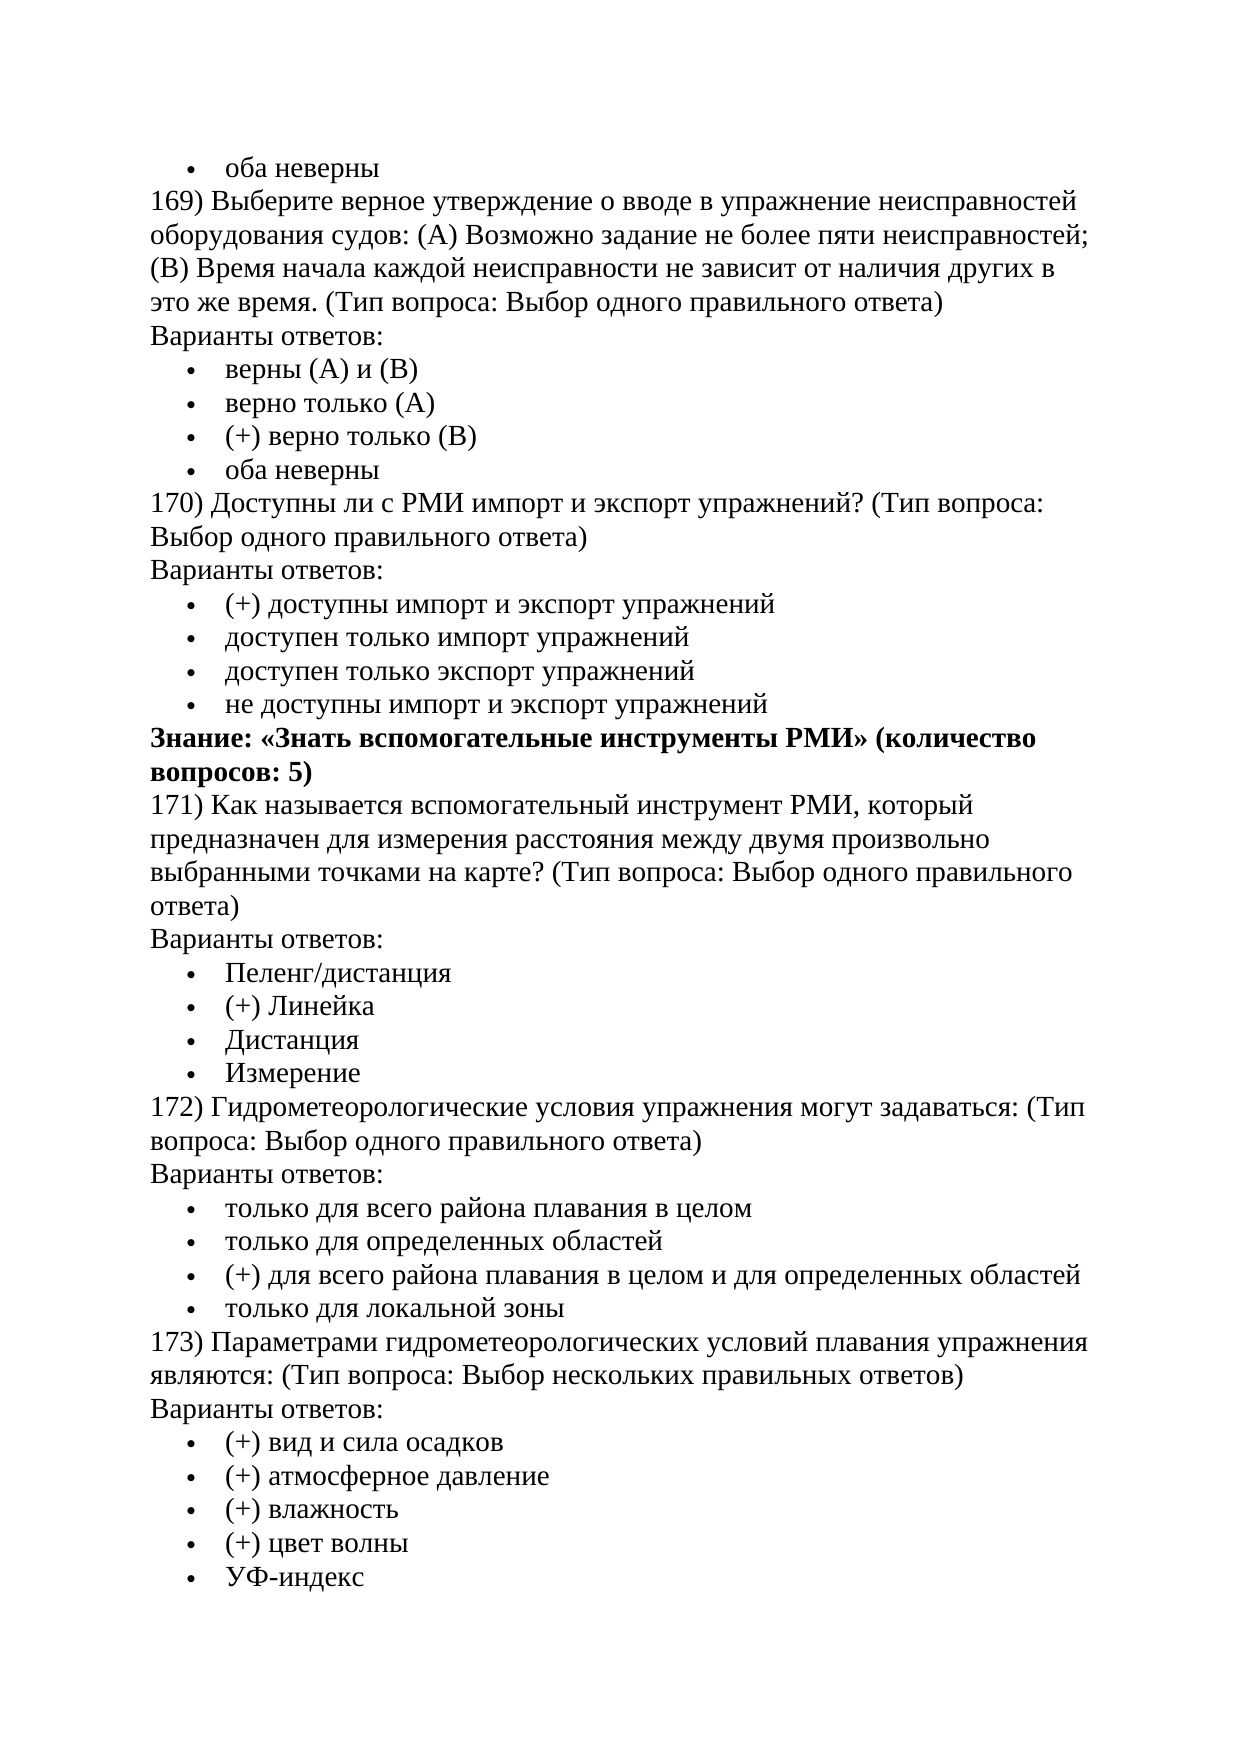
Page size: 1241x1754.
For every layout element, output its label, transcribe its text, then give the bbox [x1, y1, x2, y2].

list (+) верно только (В) [187, 418, 1090, 452]
text Варианты ответов: [150, 921, 1090, 955]
list (+) для всего района плавания в целом и для определенных областей [187, 1257, 1090, 1290]
list (+) Линейка [187, 988, 1090, 1022]
text Знание: «Знать вспомогательные инструменты РМИ» (количество вопросов: 5) [150, 720, 1090, 787]
list доступен только импорт упражнений [187, 619, 1090, 653]
list Пеленг/дистанция [187, 955, 1090, 988]
list оба неверны [187, 150, 1090, 183]
text Варианты ответов: [150, 318, 1090, 351]
text 169) Выберите верное утверждение о вводе в упражнение неисправностей оборудования судов: (А) Возможно задание не более пяти неисправностей; (В) Время начала каждой неисправности не зависит от наличия других в это же время. (Тип вопроса: Выбор одного правильного ответа) [150, 183, 1090, 318]
list только для локальной зоны [187, 1290, 1090, 1324]
list только для определенных областей [187, 1223, 1090, 1257]
list УФ-индекс [187, 1559, 1090, 1592]
text 170) Доступны ли с РМИ импорт и экспорт упражнений? (Тип вопроса: Выбор одного правильного ответа) [150, 485, 1090, 552]
list оба неверны [187, 452, 1090, 485]
text Варианты ответов: [150, 1156, 1090, 1190]
list верно только (А) [187, 385, 1090, 418]
list (+) атмосферное давление [187, 1458, 1090, 1492]
list верны (А) и (В) [187, 351, 1090, 385]
list Измерение [187, 1056, 1090, 1089]
text 171) Как называется вспомогательный инструмент РМИ, который предназначен для измерения расстояния между двумя произвольно выбранными точками на карте? (Тип вопроса: Выбор одного правильного ответа) [150, 787, 1090, 921]
list (+) влажность [187, 1492, 1090, 1525]
list (+) цвет волны [187, 1525, 1090, 1559]
text 172) Гидрометеорологические условия упражнения могут задаваться: (Тип вопроса: Выбор одного правильного ответа) [150, 1089, 1090, 1156]
list только для всего района плавания в целом [187, 1190, 1090, 1223]
list доступен только экспорт упражнений [187, 653, 1090, 687]
list (+) доступны импорт и экспорт упражнений [187, 586, 1090, 619]
text Варианты ответов: [150, 552, 1090, 586]
list не доступны импорт и экспорт упражнений [187, 687, 1090, 720]
text Варианты ответов: [150, 1391, 1090, 1424]
text 173) Параметрами гидрометеорологических условий плавания упражнения являются: (Тип вопроса: Выбор нескольких правильных ответов) [150, 1324, 1090, 1391]
list (+) вид и сила осадков [187, 1424, 1090, 1458]
list Дистанция [187, 1022, 1090, 1056]
